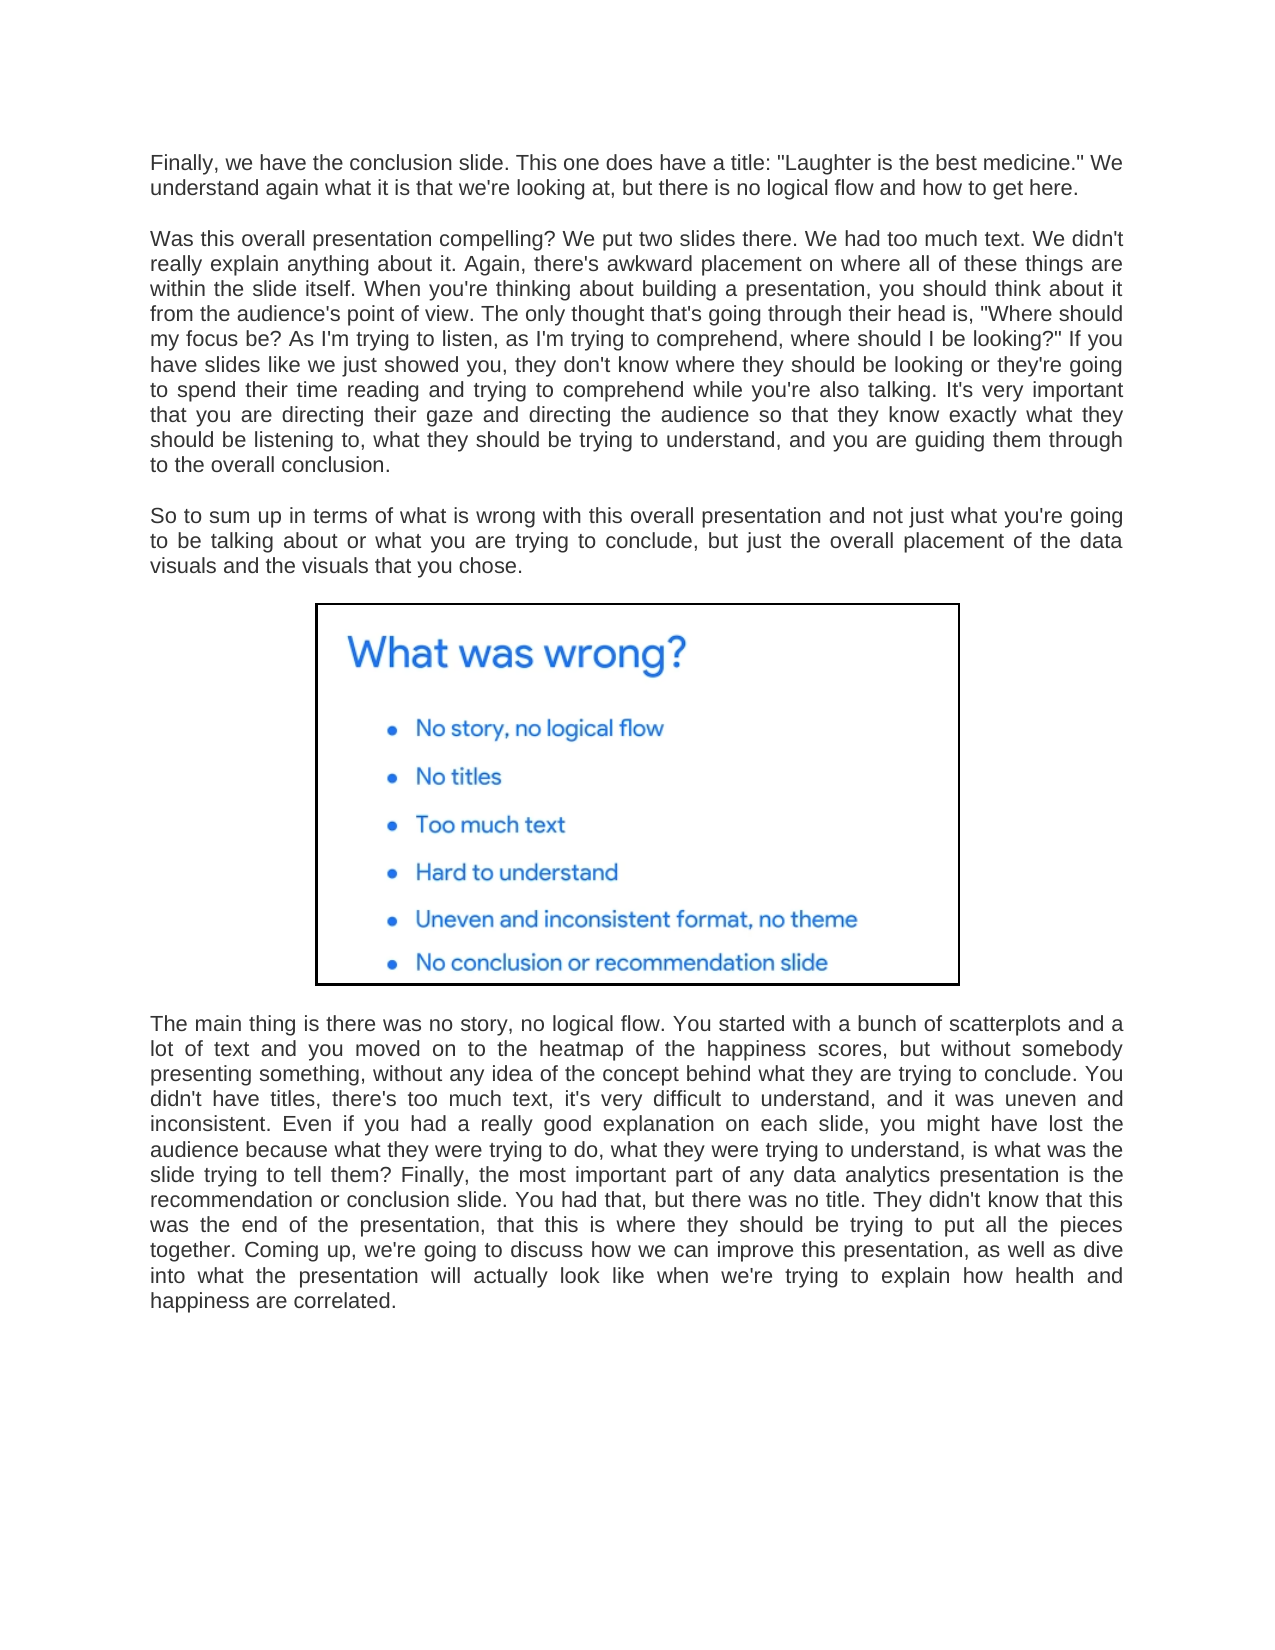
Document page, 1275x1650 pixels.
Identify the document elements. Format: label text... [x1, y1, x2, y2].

picture [318, 605, 958, 983]
text The main thing is there was no story, no logical flow. You started with a bunch of scatterplots and a lot of text and you moved on to the heatmap of the happiness scores, but without somebody presenting something, without any idea of the concept behind what they are trying to conclude. You didn't have titles, there's too much text, it's very difficult to understand, and it was uneven and inconsistent. Even if you had a really good explanation on each slide, you might have lost the audience because what they were trying to do, what they were trying to understand, is what was the slide trying to tell them? Finally, the most important part of any data analytics presentation is the recommendation or conclusion slide. You had that, but there was no title. They didn't know that this was the end of the presentation, that this is where they should be trying to put all the pieces together. Coming up, we're going to discuss how we can improve this presentation, as well as dive into what the presentation will actually look like when we're trying to explain how health and happiness are correlated. [150, 1011, 1125, 1313]
text So to sum up in terms of what is wrong with this overall presentation and not just what you're going to be talking about or what you are trying to conclude, but just the overall placement of the data visuals and the visuals that you chose. [150, 502, 1125, 578]
text Was this overall presentation compelling? We put two slides there. We had too much text. We didn't really explain anything about it. Again, there's awkward placement on where all of these things are within the slide itself. When you're thinking about building a presentation, you should think about it from the audience's point of view. The only thought that's going through their head is, "Where should my focus be? As I'm trying to listen, as I'm trying to comprehend, where should I be looking?" If you have slides like we just showed you, they don't know where they should be looking or they're going to spend their time reading and trying to comprehend while you're also talking. It's very important that you are directing their gaze and directing the audience so that they know exactly what they should be listening to, what they should be trying to understand, and you are guiding them through to the overall conclusion. [150, 225, 1125, 477]
text Finally, we have the conclusion slide. This one does have a title: "Laughter is the best medicine." We understand again what it is that we're looking at, but there is no logical flow and how to get here. [150, 150, 1125, 200]
